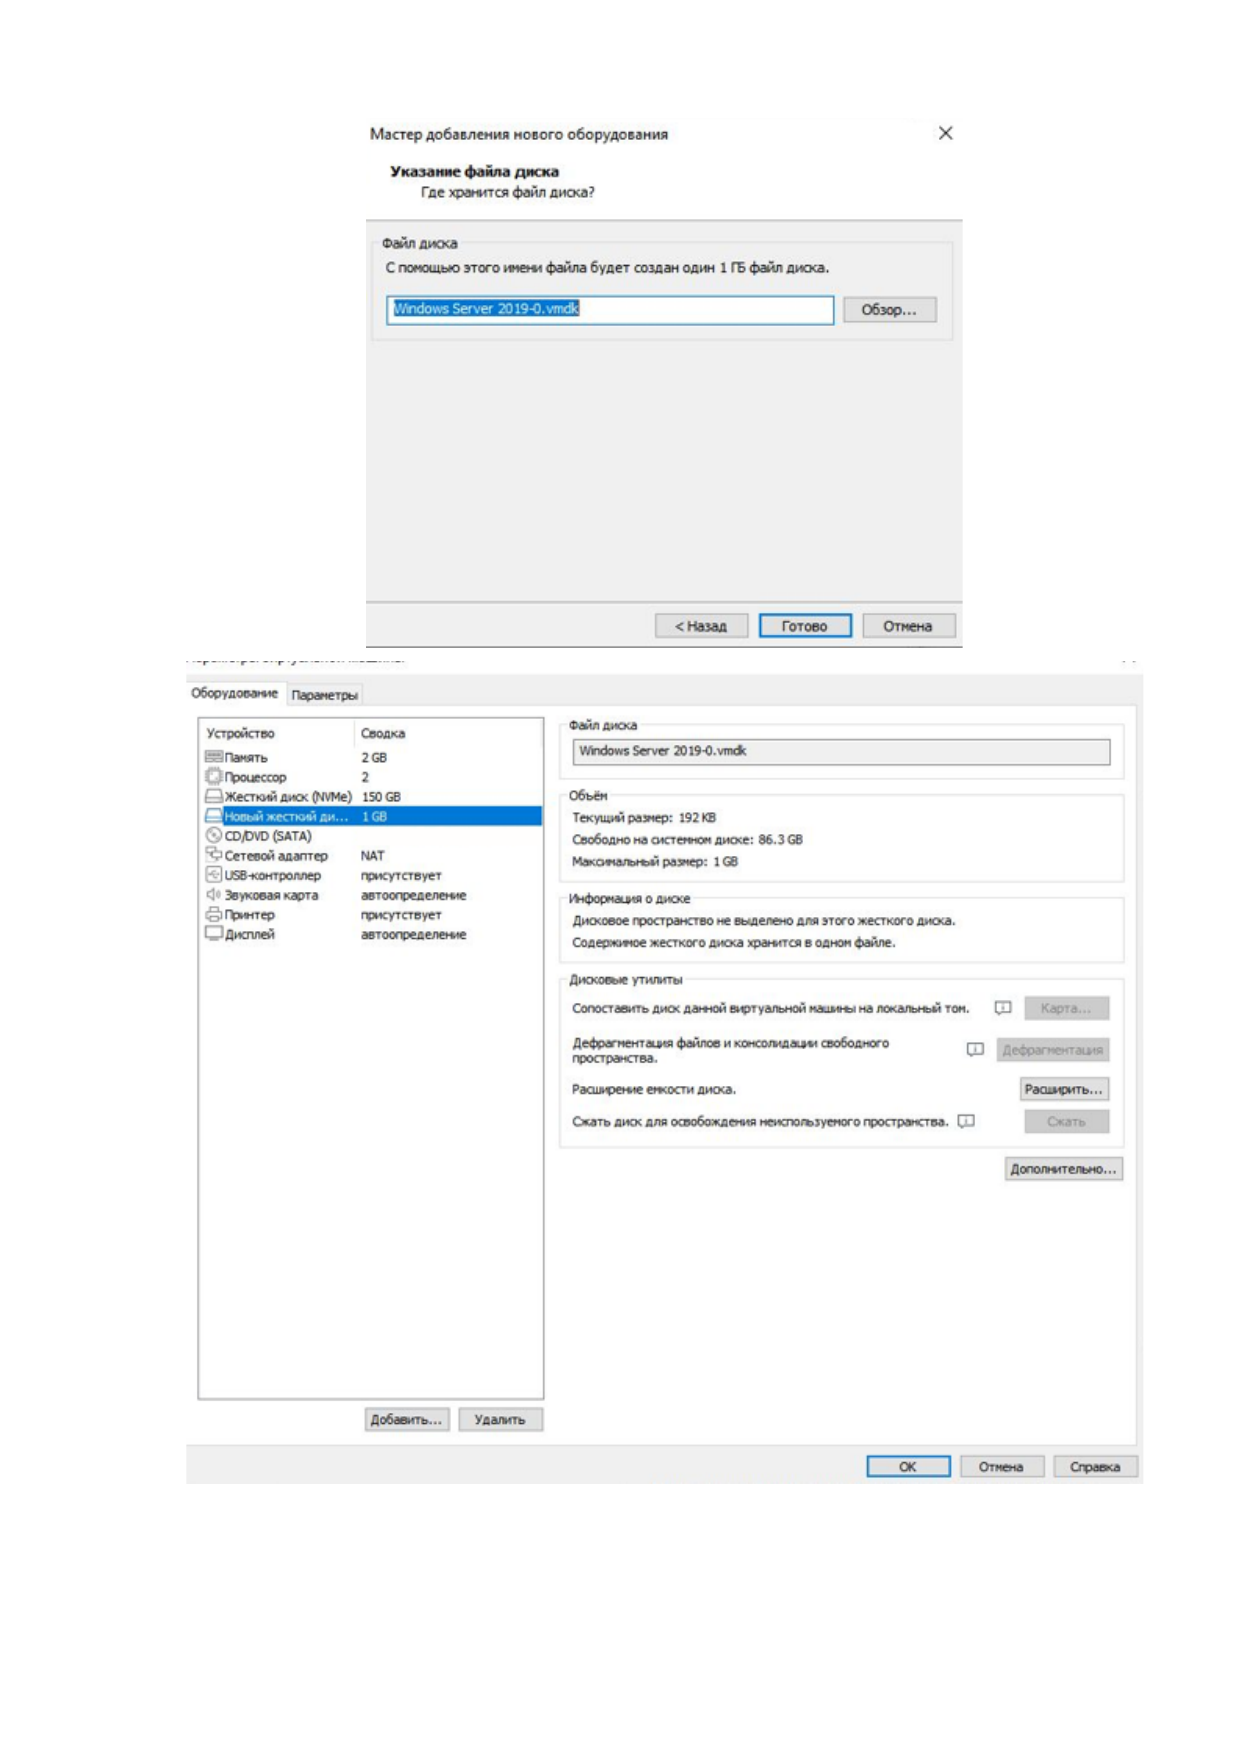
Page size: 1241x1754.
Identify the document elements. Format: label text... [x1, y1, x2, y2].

picture [185, 661, 1144, 1484]
picture [366, 118, 963, 648]
